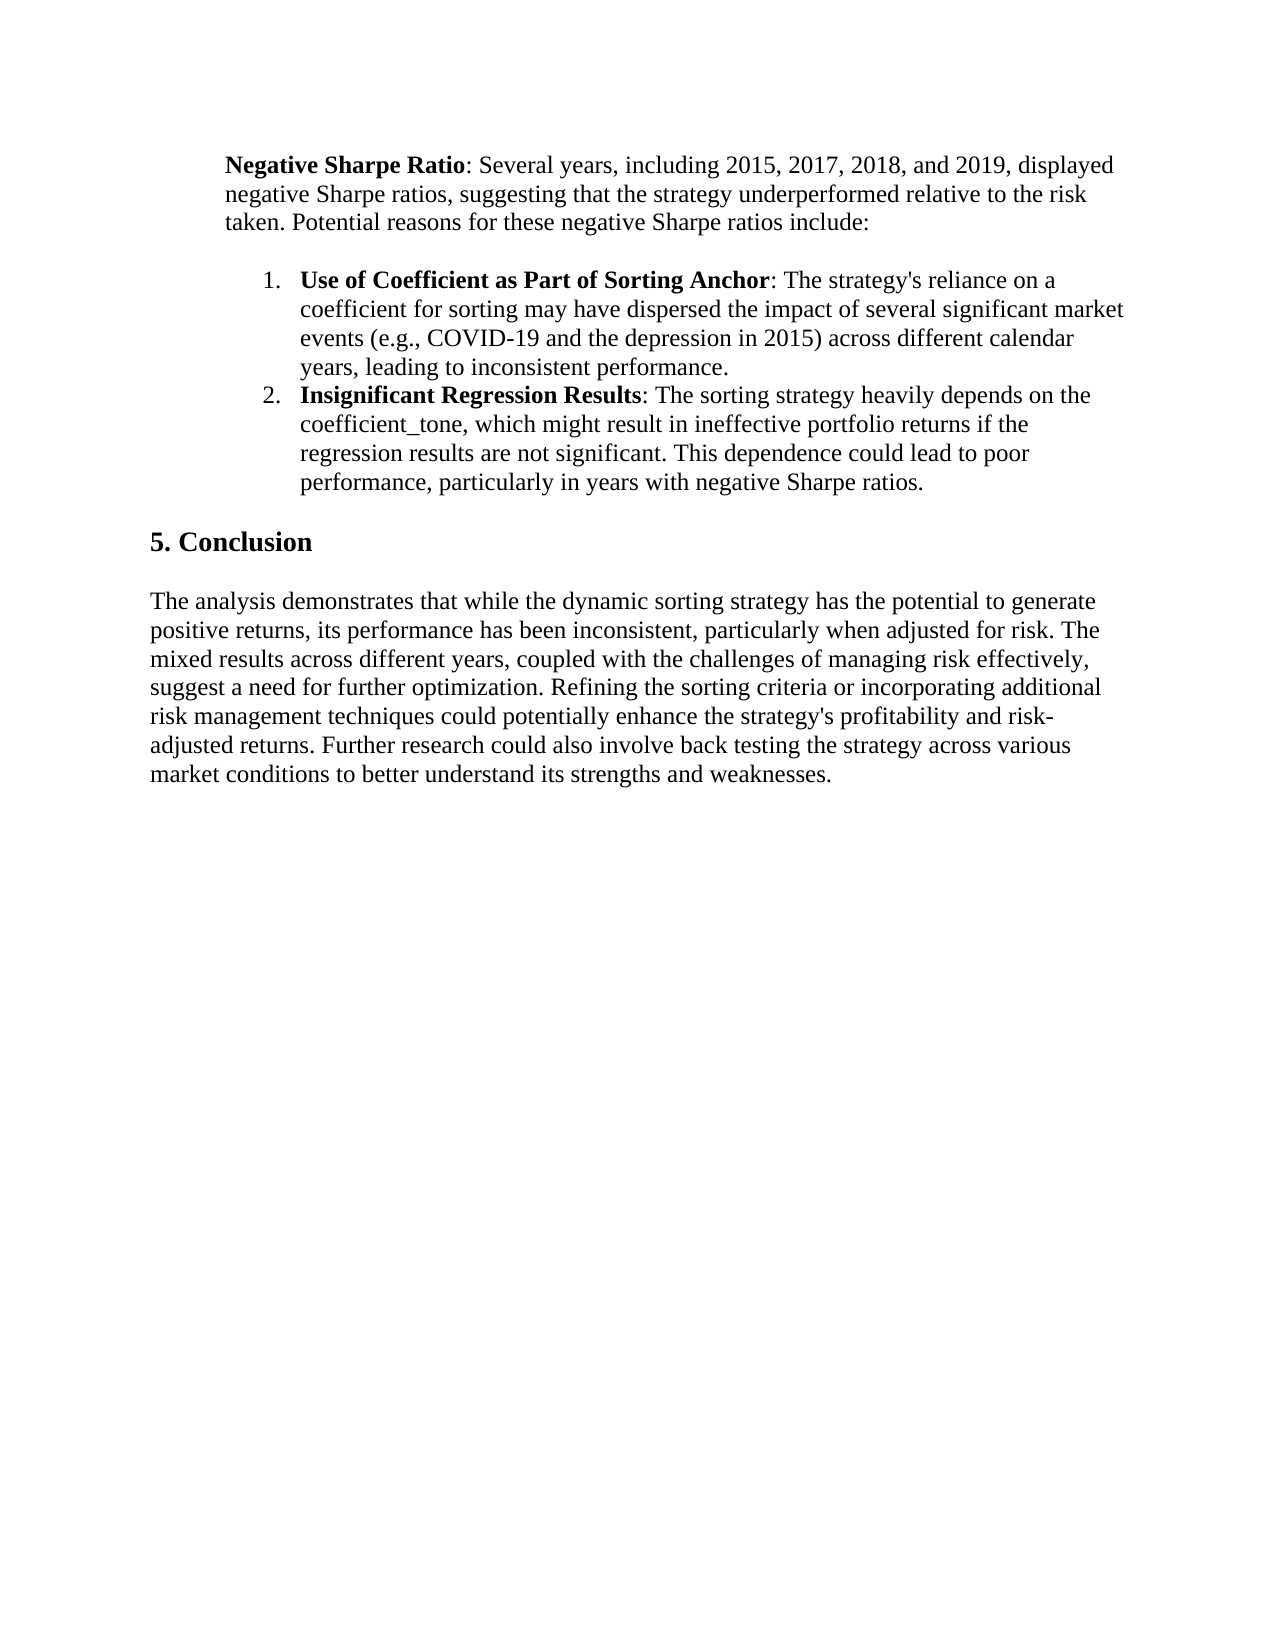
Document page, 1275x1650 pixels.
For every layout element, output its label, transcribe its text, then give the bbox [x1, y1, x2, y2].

text The analysis demonstrates that while the dynamic sorting strategy has the potential to generate positive returns, its performance has been inconsistent, particularly when adjusted for risk. The mixed results across different years, coupled with the challenges of managing risk effectively, suggest a need for further optimization. Refining the sorting criteria or incorporating additional risk management techniques could potentially enhance the strategy's profitability and risk-adjusted returns. Further research could also involve back testing the strategy across various market conditions to better understand its strengths and weaknesses. [150, 586, 1125, 787]
list Use of Coefficient as Part of Sorting Anchor: The strategy's reliance on a coefficient for sorting may have dispersed the impact of several significant market events (e.g., COVID-19 and the depression in 2015) across different calendar years, leading to inconsistent performance. [262, 265, 1125, 380]
text Negative Sharpe Ratio: Several years, including 2015, 2017, 2018, and 2019, displayed negative Sharpe ratios, suggesting that the strategy underperformed relative to the risk taken. Potential reasons for these negative Sharpe ratios include: [225, 150, 1125, 236]
text 5. Conclusion [150, 524, 1125, 557]
list Insignificant Regression Results: The sorting strategy heavily depends on the coefficient_tone, which might result in ineffective portfolio returns if the regression results are not significant. This dependence could lead to poor performance, particularly in years with negative Sharpe ratios. [262, 380, 1125, 495]
